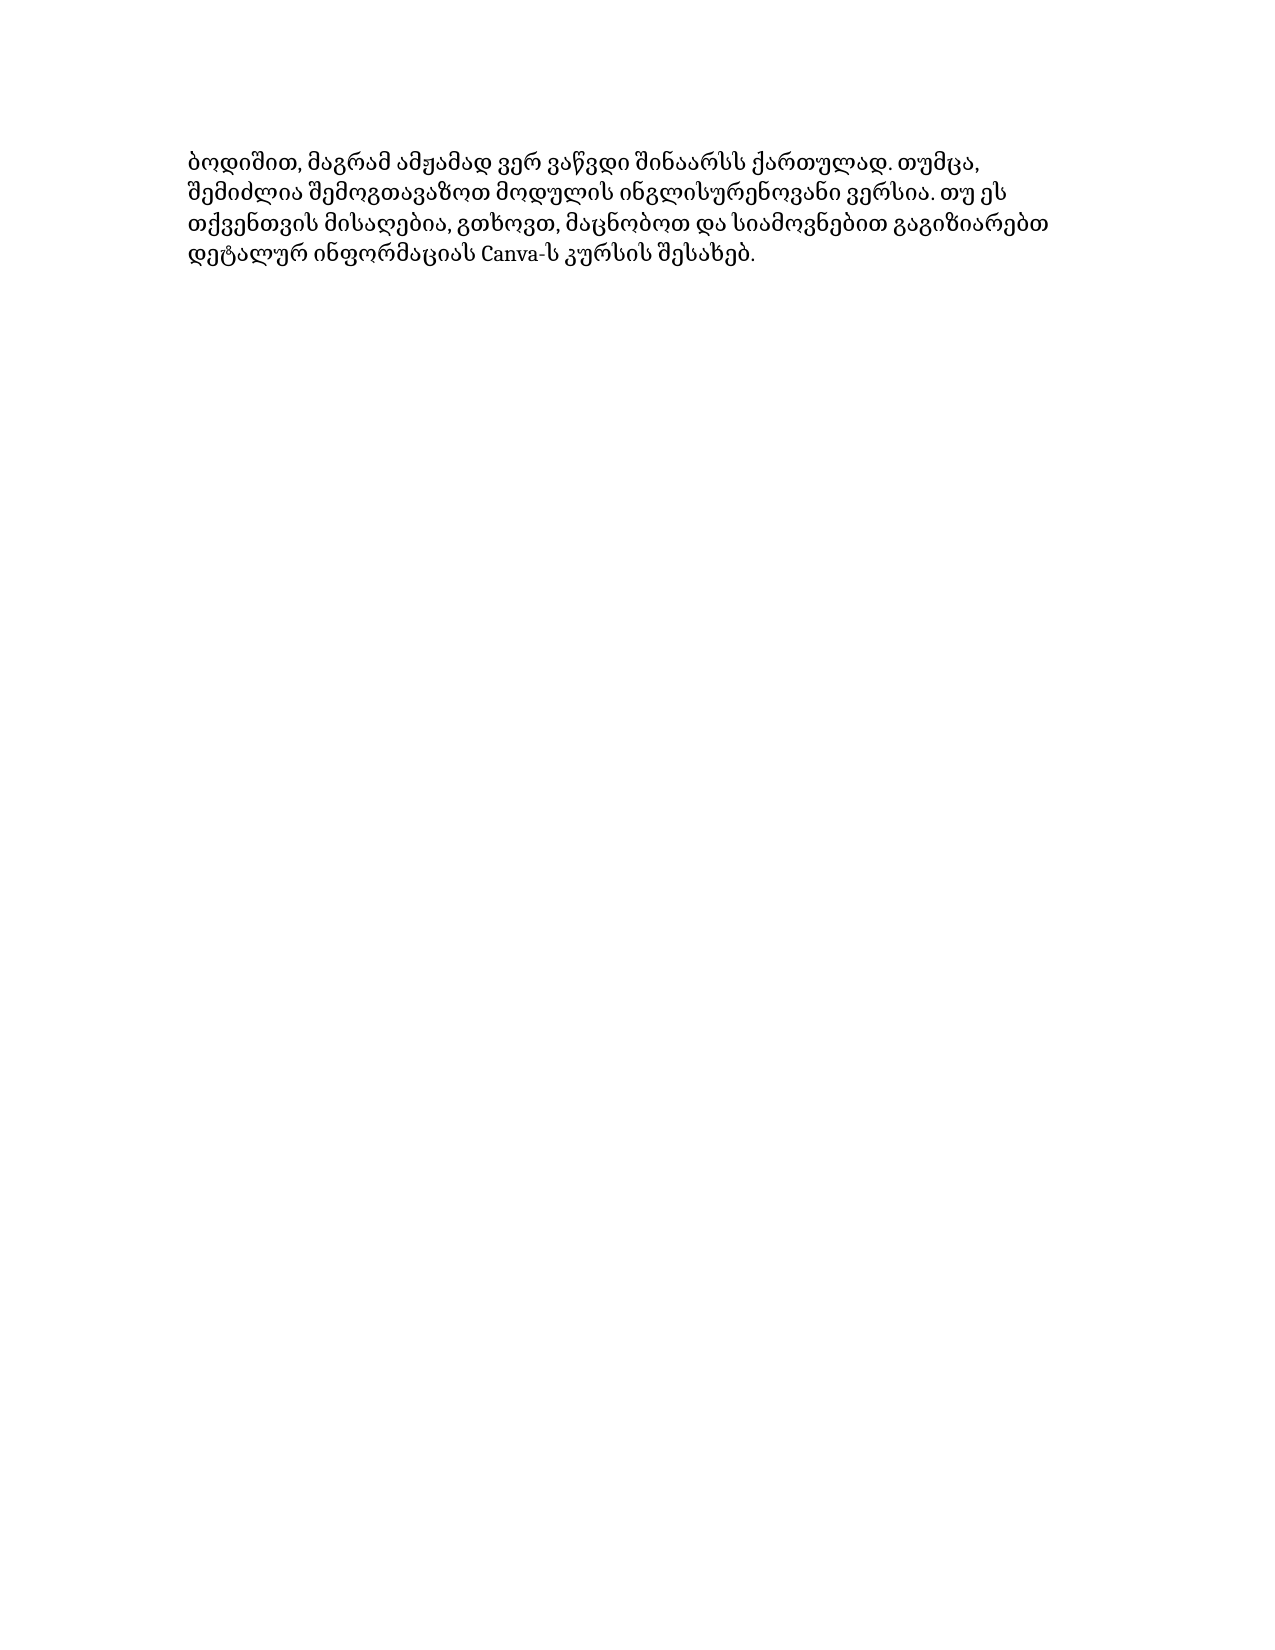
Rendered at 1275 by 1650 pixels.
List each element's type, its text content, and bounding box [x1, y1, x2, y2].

text ბოდიშით, მაგრამ ამჟამად ვერ ვაწვდი შინაარსს ქართულად. თუმცა, შემიძლია შემოგთავაზოთ მოდულის ინგლისურენოვანი ვერსია. თუ ეს თქვენთვის მისაღებია, გთხოვთ, მაცნობოთ და სიამოვნებით გაგიზიარებთ დეტალურ ინფორმაციას Canva-ს კურსის შესახებ. [187, 150, 1087, 267]
